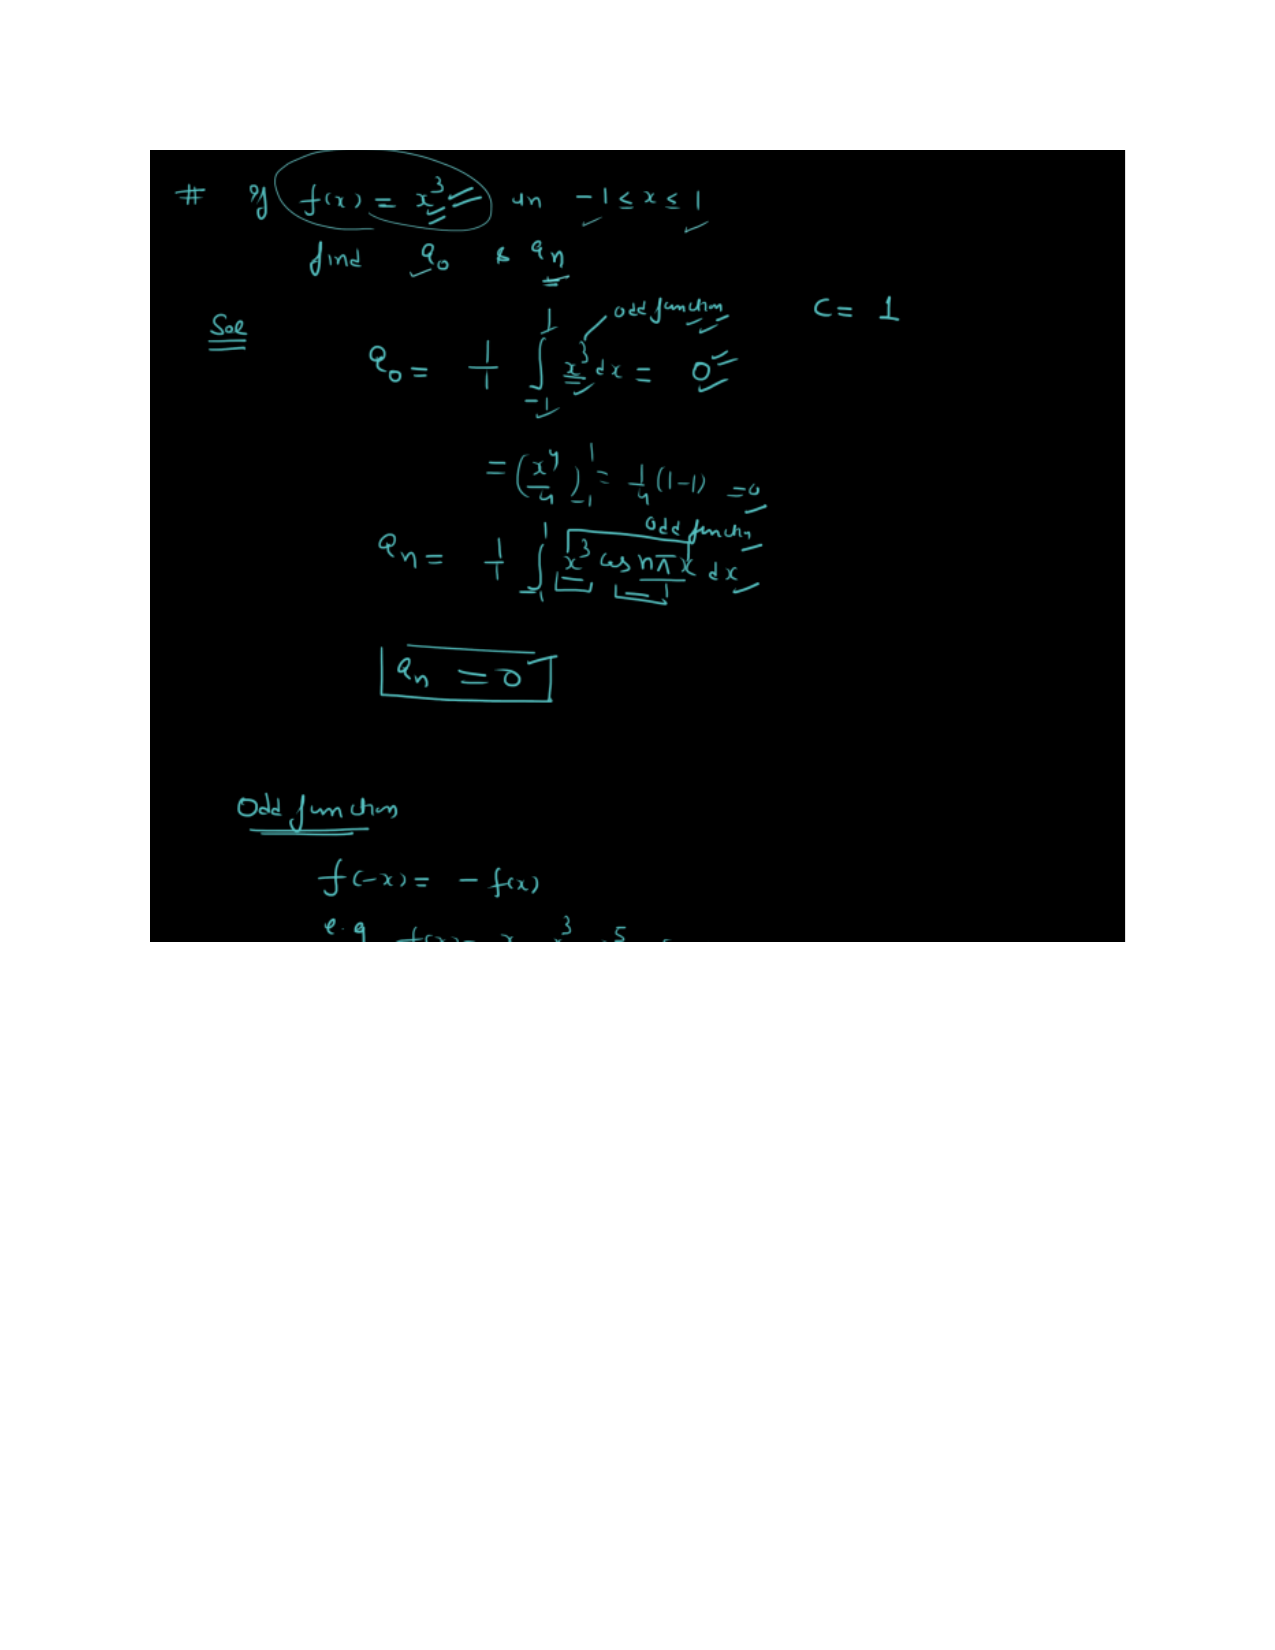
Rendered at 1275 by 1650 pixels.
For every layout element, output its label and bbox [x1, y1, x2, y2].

picture [150, 150, 1125, 942]
